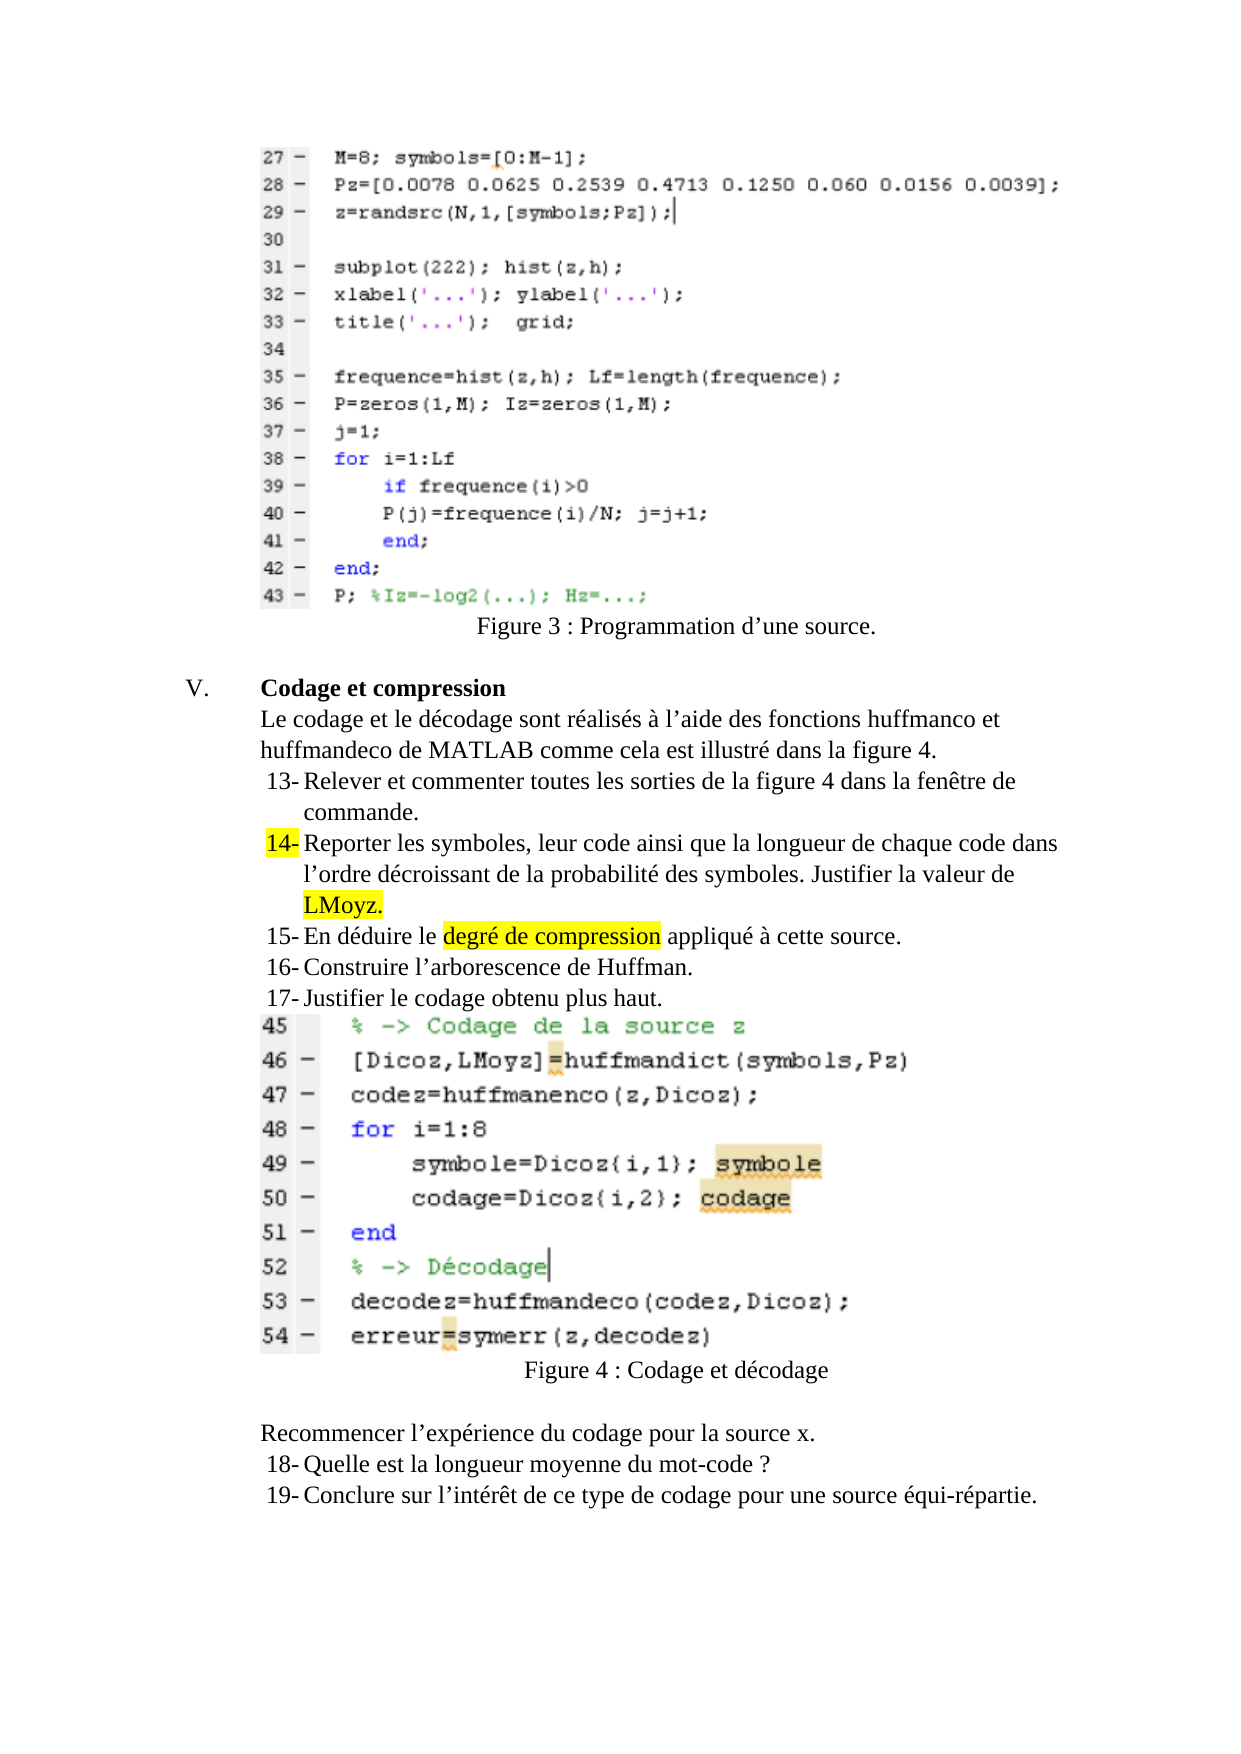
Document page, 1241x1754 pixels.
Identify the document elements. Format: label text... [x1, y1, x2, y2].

list Construire l’arborescence de Huffman. [266, 952, 1093, 981]
list Recommencer l’expérience du codage pour la source x. [260, 1418, 1093, 1446]
list Codage et compression [185, 673, 1093, 702]
list Quelle est la longueur moyenne du mot-code ? [266, 1449, 1093, 1477]
picture [260, 1014, 926, 1354]
list Relever et commenter toutes les sorties de la figure 4 dans la fenêtre de commande. [266, 766, 1093, 826]
list Reporter les symboles, leur code ainsi que la longueur de chaque code dans l’ordre décroissant de la probabilité des symboles. Justifier la valeur de LMoyz. [266, 828, 1093, 919]
list Figure 4 : Codage et décodage [260, 1356, 1093, 1384]
list Figure 3 : Programmation d’une source. [260, 611, 1093, 639]
list En déduire le degré de compression appliqué à cette source. [266, 921, 443, 950]
list En déduire le degré de compression appliqué à cette source. [661, 921, 1093, 950]
picture [260, 147, 1068, 609]
list Justifier le codage obtenu plus haut. [266, 983, 1093, 1012]
list Le codage et le décodage sont réalisés à l’aide des fonctions huffmanco et huffmandeco de MATLAB comme cela est illustré dans la figure 4. [260, 704, 1093, 764]
list Conclure sur l’intérêt de ce type de codage pour une source équi-répartie. [266, 1480, 1093, 1508]
